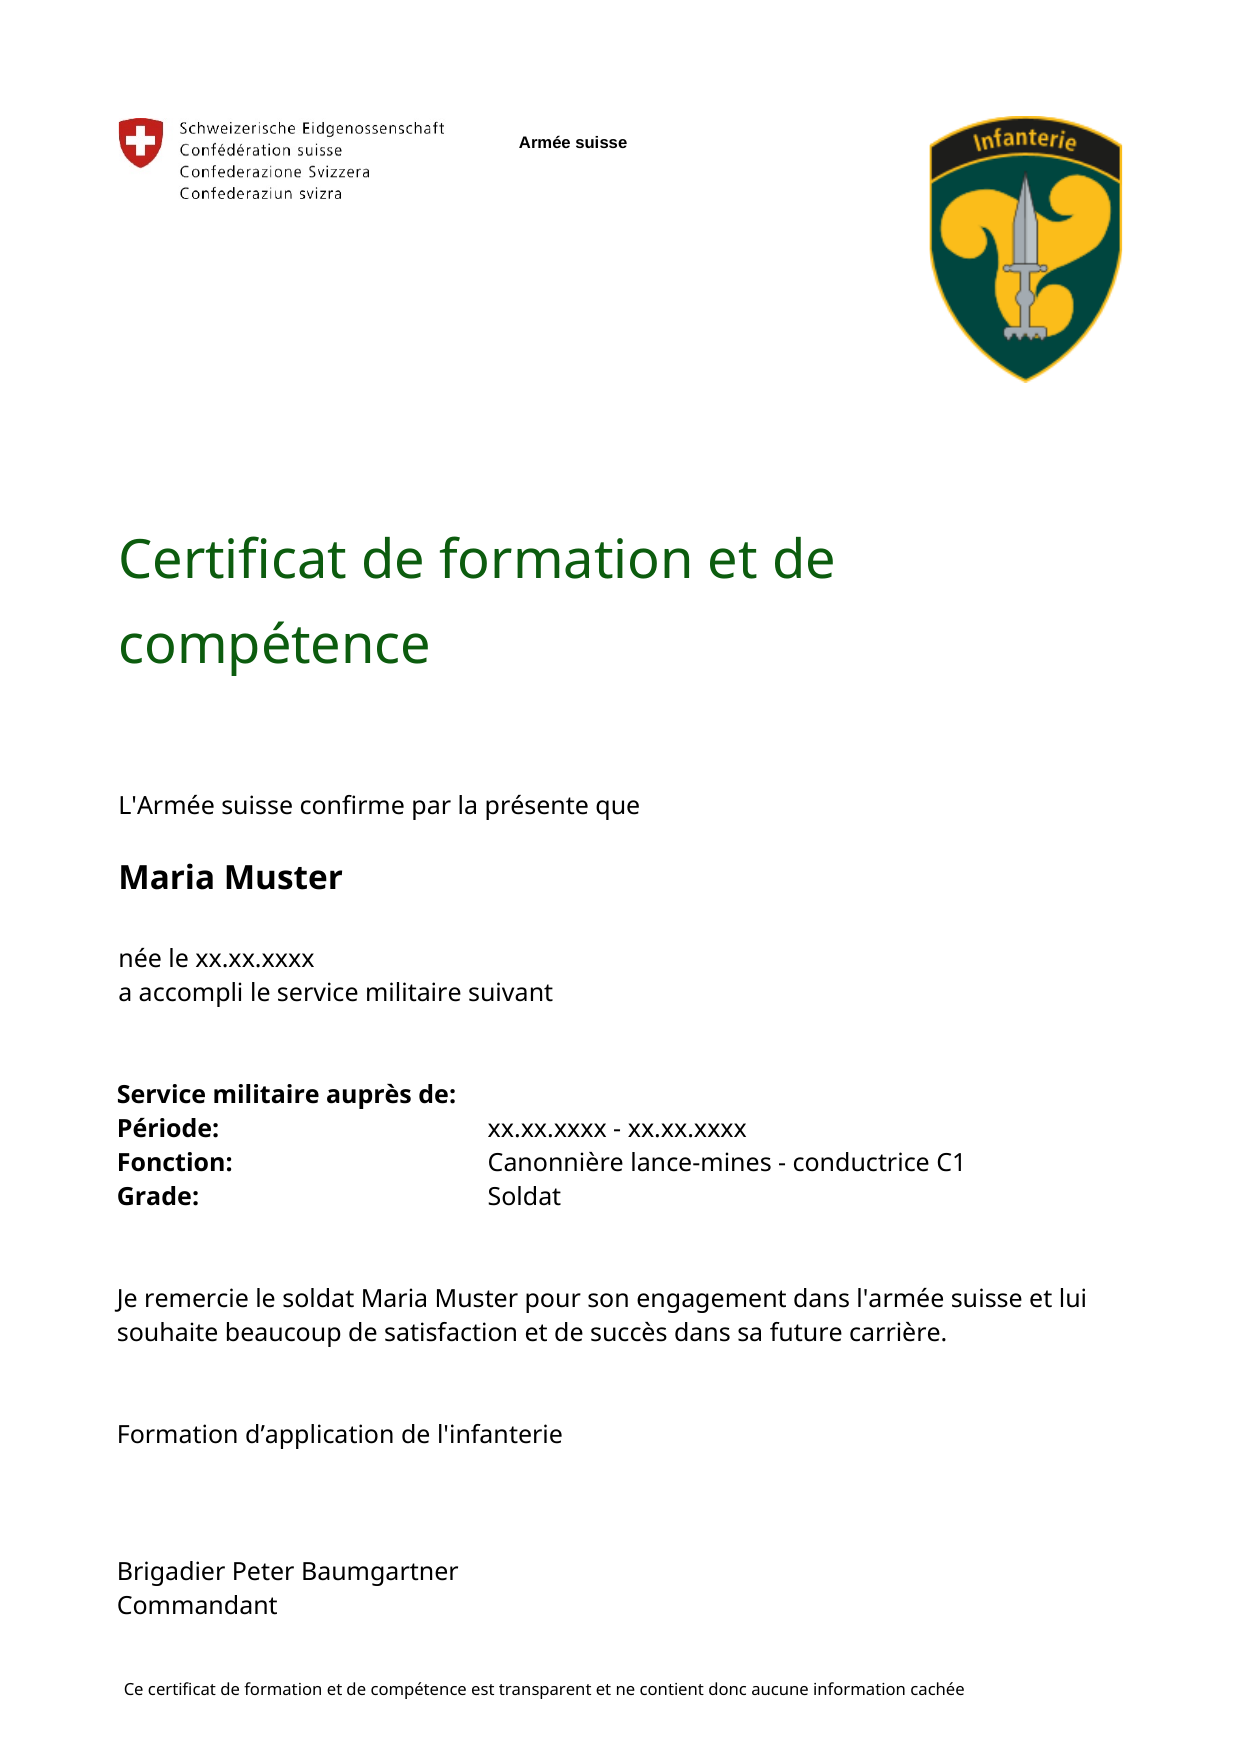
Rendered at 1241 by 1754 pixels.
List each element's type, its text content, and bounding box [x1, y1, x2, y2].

text Formation d’application de l'infanterie [117, 1417, 1122, 1451]
text Certificat de formation et de compétence [118, 521, 1122, 679]
text Commandant [117, 1587, 1122, 1621]
text Brigadier Peter Baumgartner [117, 1553, 1122, 1587]
text Grade: Soldat [117, 1179, 1122, 1213]
text a accompli le service militaire suivant [118, 974, 1122, 1008]
text Période: xx.xx.xxxx - xx.xx.xxxx [117, 1111, 1122, 1144]
text Fonction: Canonnière lance-mines - conductrice C1 [117, 1144, 1122, 1179]
text L'Armée suisse confirme par la présente que [118, 793, 1122, 820]
text Je remercie le soldat Maria Muster pour son engagement dans l'armée suisse et lui souhaite beaucoup de satisfaction et de succès dans sa future carrière. [117, 1247, 1122, 1349]
picture [929, 116, 1123, 383]
text Maria Muster [118, 854, 1122, 899]
text Service militaire auprès de: [117, 1076, 1122, 1111]
text née le xx.xx.xxxx [118, 940, 1122, 974]
picture [118, 118, 462, 199]
